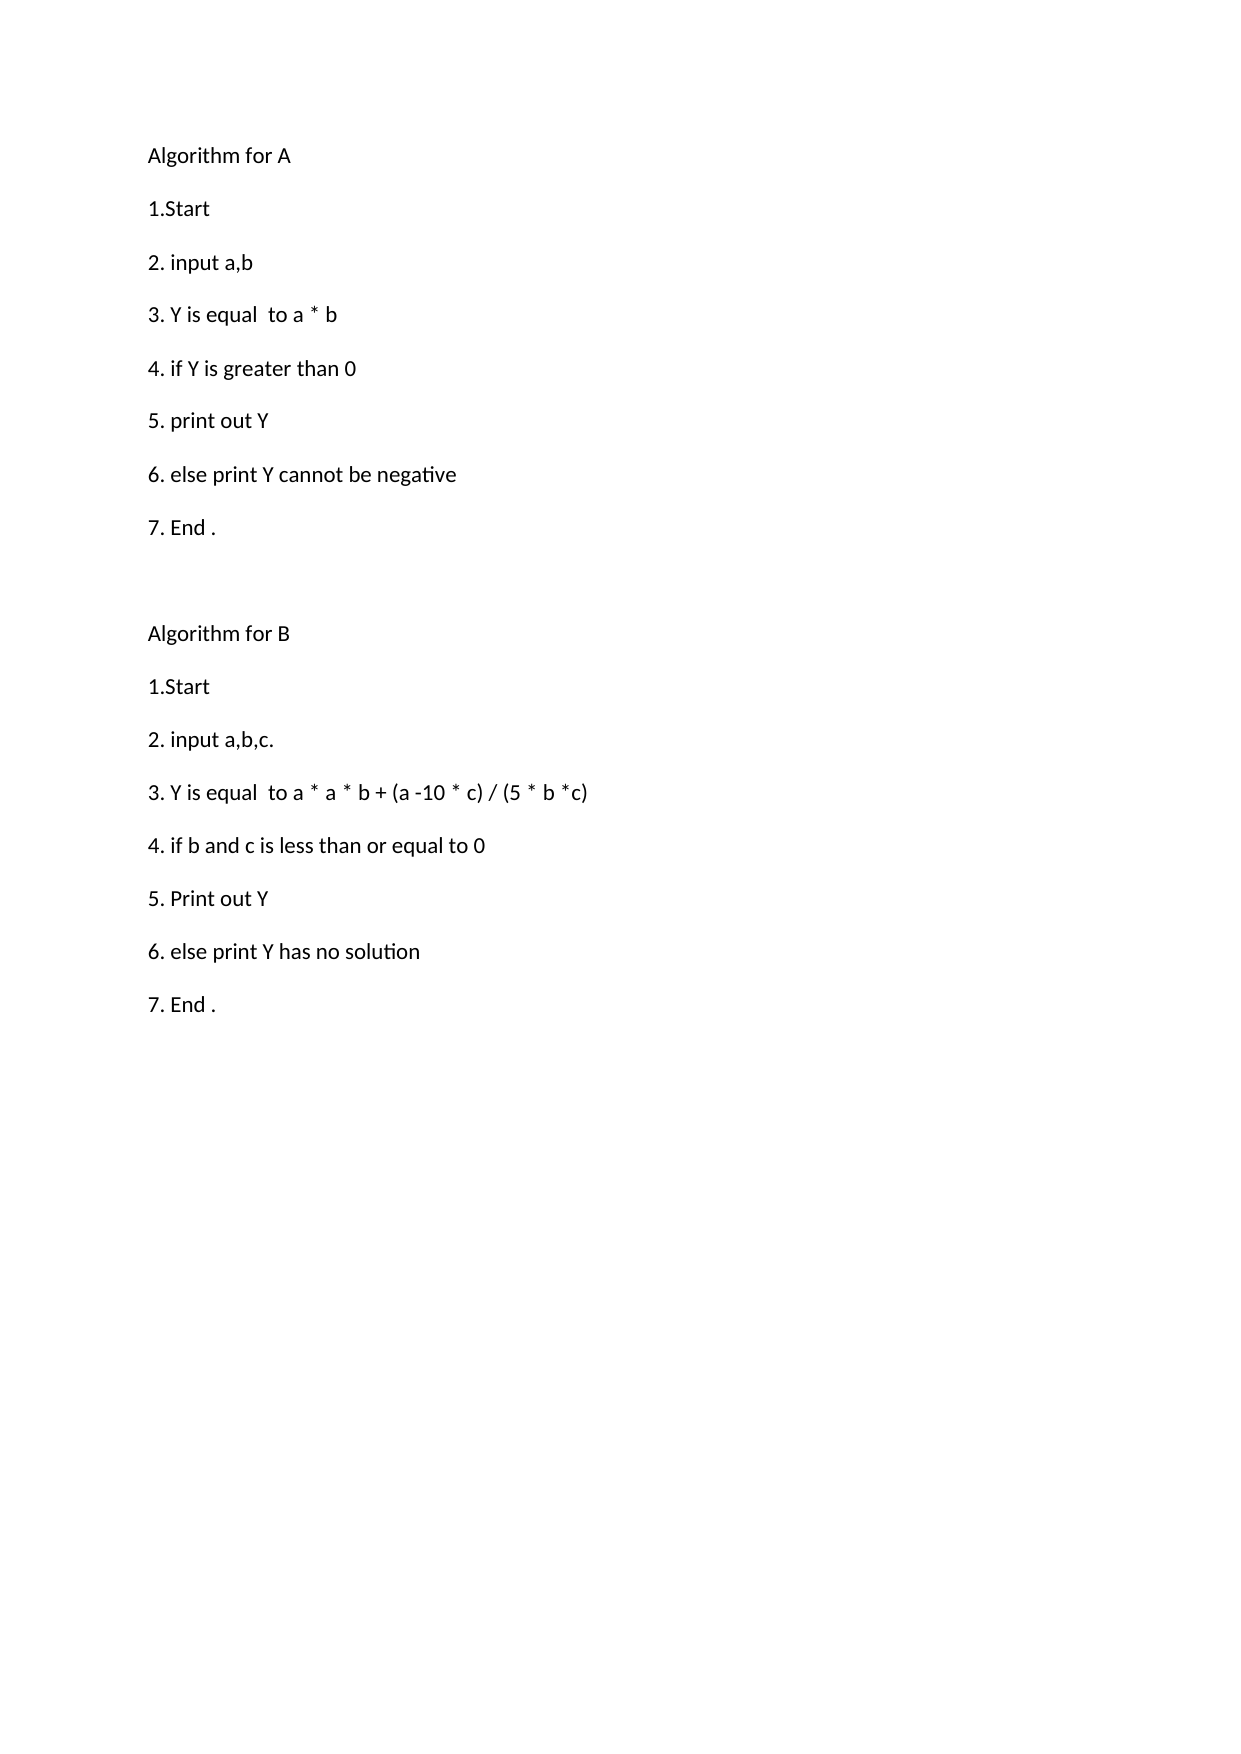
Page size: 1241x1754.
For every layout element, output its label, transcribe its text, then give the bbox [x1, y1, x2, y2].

text 2. input a,b [148, 248, 1152, 276]
text 5. Print out Y [148, 884, 1152, 912]
text 7. End . [148, 990, 1152, 1018]
text Algorithm for A [148, 142, 1152, 169]
text 4. if b and c is less than or equal to 0 [148, 831, 1152, 859]
text 7. End . [148, 513, 1152, 541]
text 6. else print Y has no solution [148, 937, 1152, 965]
text Algorithm for B [148, 619, 1152, 647]
text 1.Start [148, 672, 1152, 700]
text 2. input a,b,c. [148, 725, 1152, 753]
text 5. print out Y [148, 407, 1152, 435]
text 4. if Y is greater than 0 [148, 354, 1152, 382]
text 3. Y is equal to a * a * b + (a -10 * c) / (5 * b *c) [148, 778, 1152, 806]
text 3. Y is equal to a * b [148, 301, 1152, 329]
text 1.Start [148, 194, 1152, 223]
text 6. else print Y cannot be negative [148, 460, 1152, 488]
